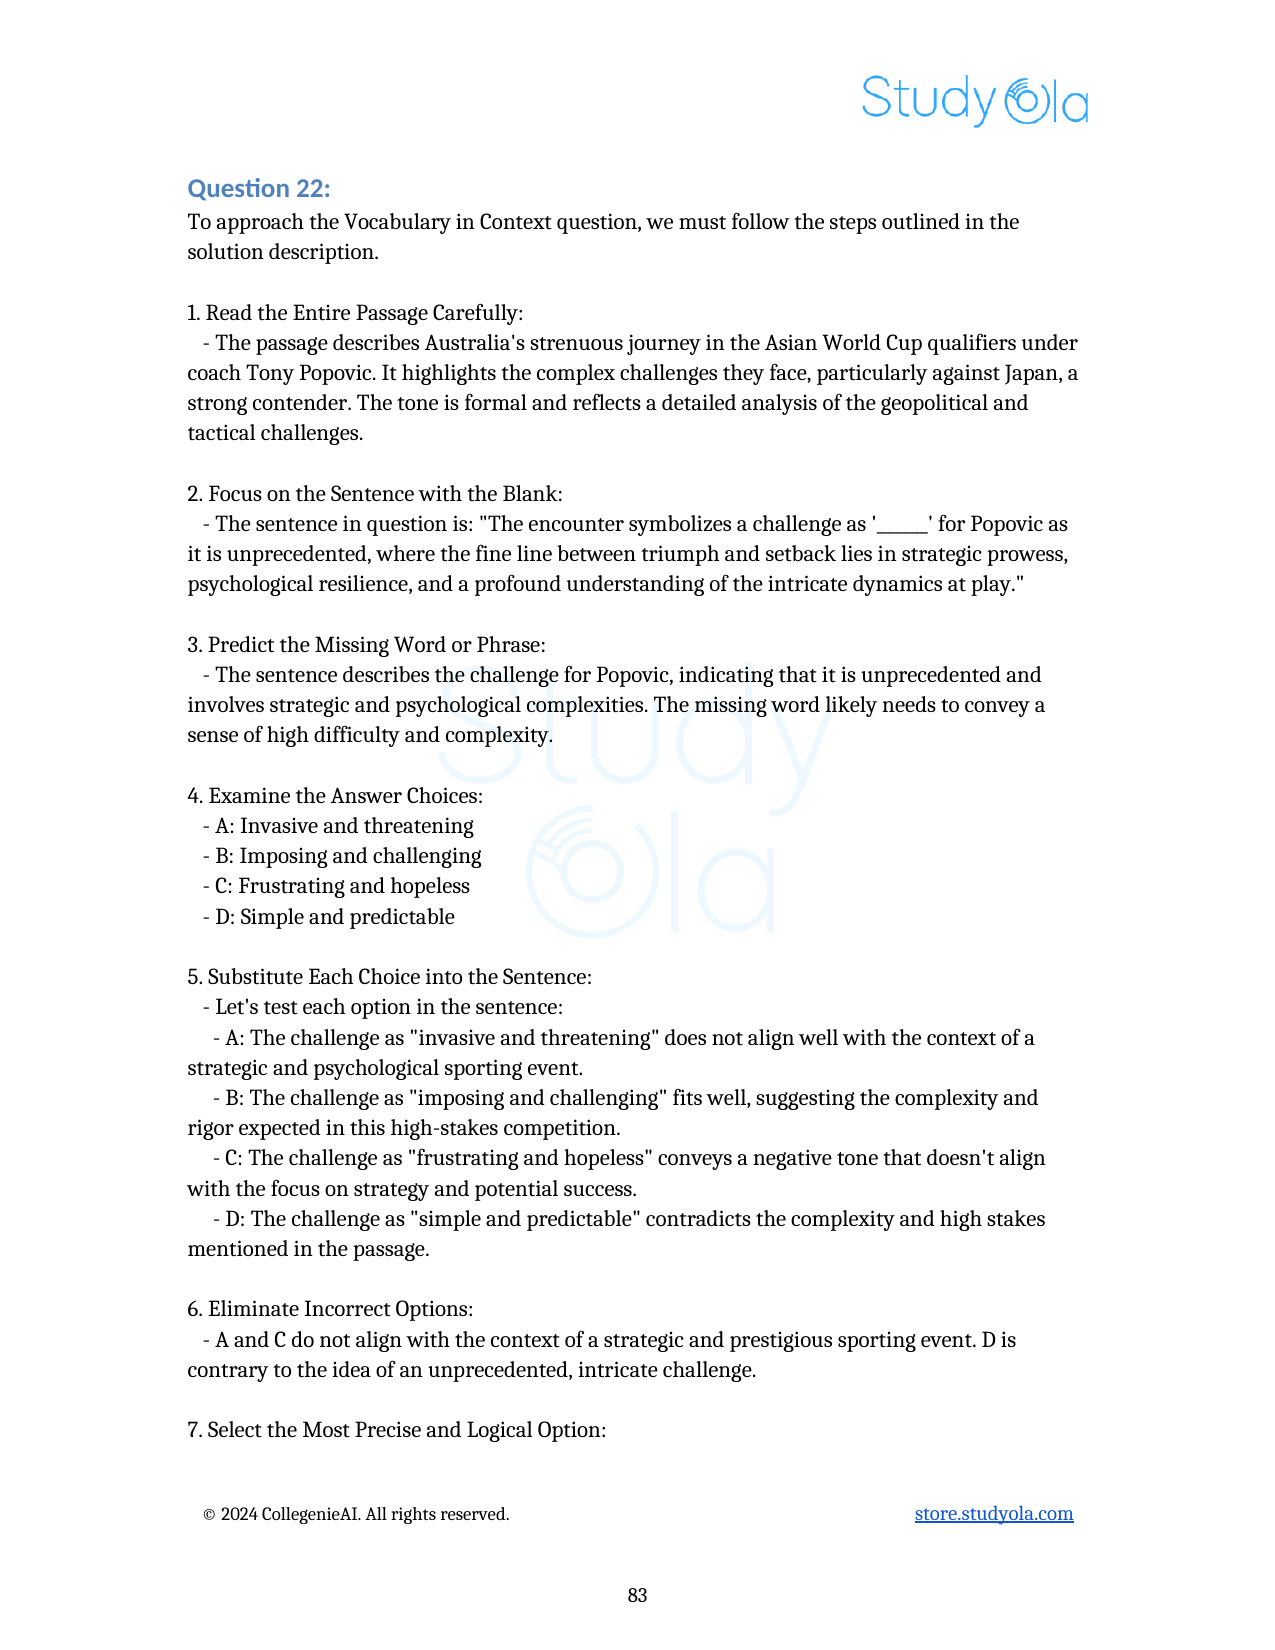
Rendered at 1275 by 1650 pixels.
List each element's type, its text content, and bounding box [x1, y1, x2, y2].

picture [862, 75, 1088, 128]
subtitle Question 22: [187, 171, 1087, 204]
picture [187, 163, 1088, 1437]
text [187, 209, 1087, 1443]
